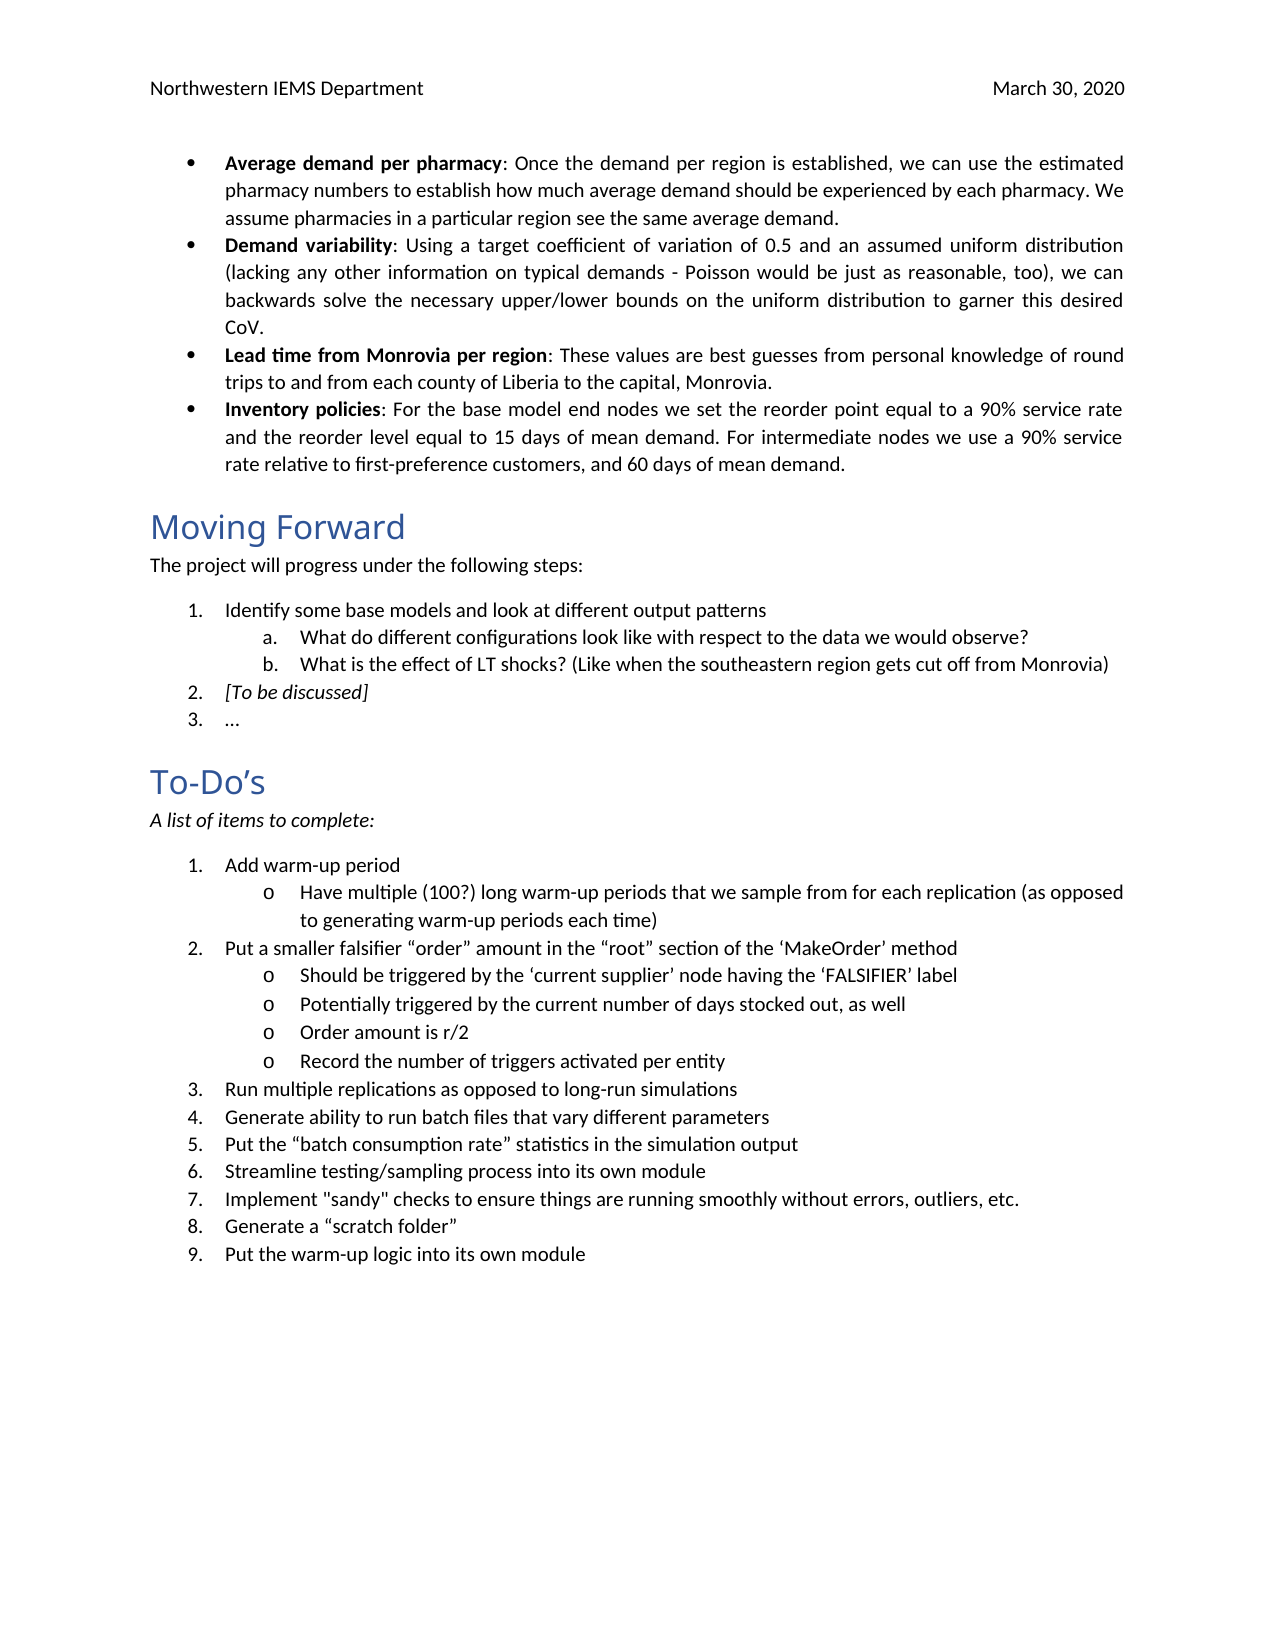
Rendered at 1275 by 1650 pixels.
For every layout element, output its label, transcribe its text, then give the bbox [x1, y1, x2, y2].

list Streamline testing/sampling process into its own module [187, 1159, 1125, 1184]
list Lead time from Monrovia per region: These values are best guesses from personal knowledge of round trips to and from each county of Liberia to the capital, Monrovia. [187, 342, 1125, 394]
list Generate a “scratch folder” [187, 1213, 1125, 1239]
list Demand variability: Using a target coefficient of variation of 0.5 and an assumed uniform distribution (lacking any other information on typical demands - Poisson would be just as reasonable, too), we can backwards solve the necessary upper/lower bounds on the uniform distribution to garner this desired CoV. [187, 232, 1125, 340]
list Inventory policies: For the base model end nodes we set the reorder point equal to a 90% service rate and the reorder level equal to 15 days of mean demand. For intermediate nodes we use a 90% service rate relative to first-preference customers, and 60 days of mean demand. [187, 397, 1125, 477]
list Average demand per pharmacy: Once the demand per region is established, we can use the estimated pharmacy numbers to establish how much average demand should be experienced by each pharmacy. We assume pharmacies in a particular region see the same average demand. [187, 150, 1125, 230]
list Order amount is r/2 [262, 1019, 1125, 1046]
text The project will progress under the following steps: [150, 553, 1125, 578]
list Put a smaller falsifier “order” amount in the “root” section of the ‘MakeOrder’ method [187, 935, 1125, 960]
text A list of items to complete: [150, 808, 1125, 833]
list Identify some base models and look at different output patterns [187, 597, 1125, 622]
subtitle To-Do’s [150, 759, 1125, 804]
list … [187, 706, 1125, 732]
list Have multiple (100?) long warm-up periods that we sample from for each replication (as opposed to generating warm-up periods each time) [262, 879, 1125, 933]
list [To be discussed] [187, 679, 1125, 704]
list Potentially triggered by the current number of days stocked out, as well [262, 991, 1125, 1017]
subtitle Moving Forward [150, 504, 1125, 549]
list Implement "sandy" checks to ensure things are running smoothly without errors, outliers, etc. [187, 1186, 1125, 1212]
list Should be triggered by the ‘current supplier’ node having the ‘FALSIFIER’ label [262, 962, 1125, 989]
list Put the warm-up logic into its own module [187, 1241, 1125, 1266]
list Add warm-up period [187, 852, 1125, 877]
list Record the number of triggers activated per entity [262, 1048, 1125, 1074]
list Generate ability to run batch files that vary different parameters [187, 1104, 1125, 1129]
list Put the “batch consumption rate” statistics in the simulation output [187, 1131, 1125, 1157]
list Run multiple replications as opposed to long-run simulations [187, 1077, 1125, 1102]
list What do different configurations look like with respect to the data we would observe? [262, 624, 1125, 649]
list What is the effect of LT shocks? (Like when the southeastern region gets cut off from Monrovia) [262, 652, 1125, 677]
